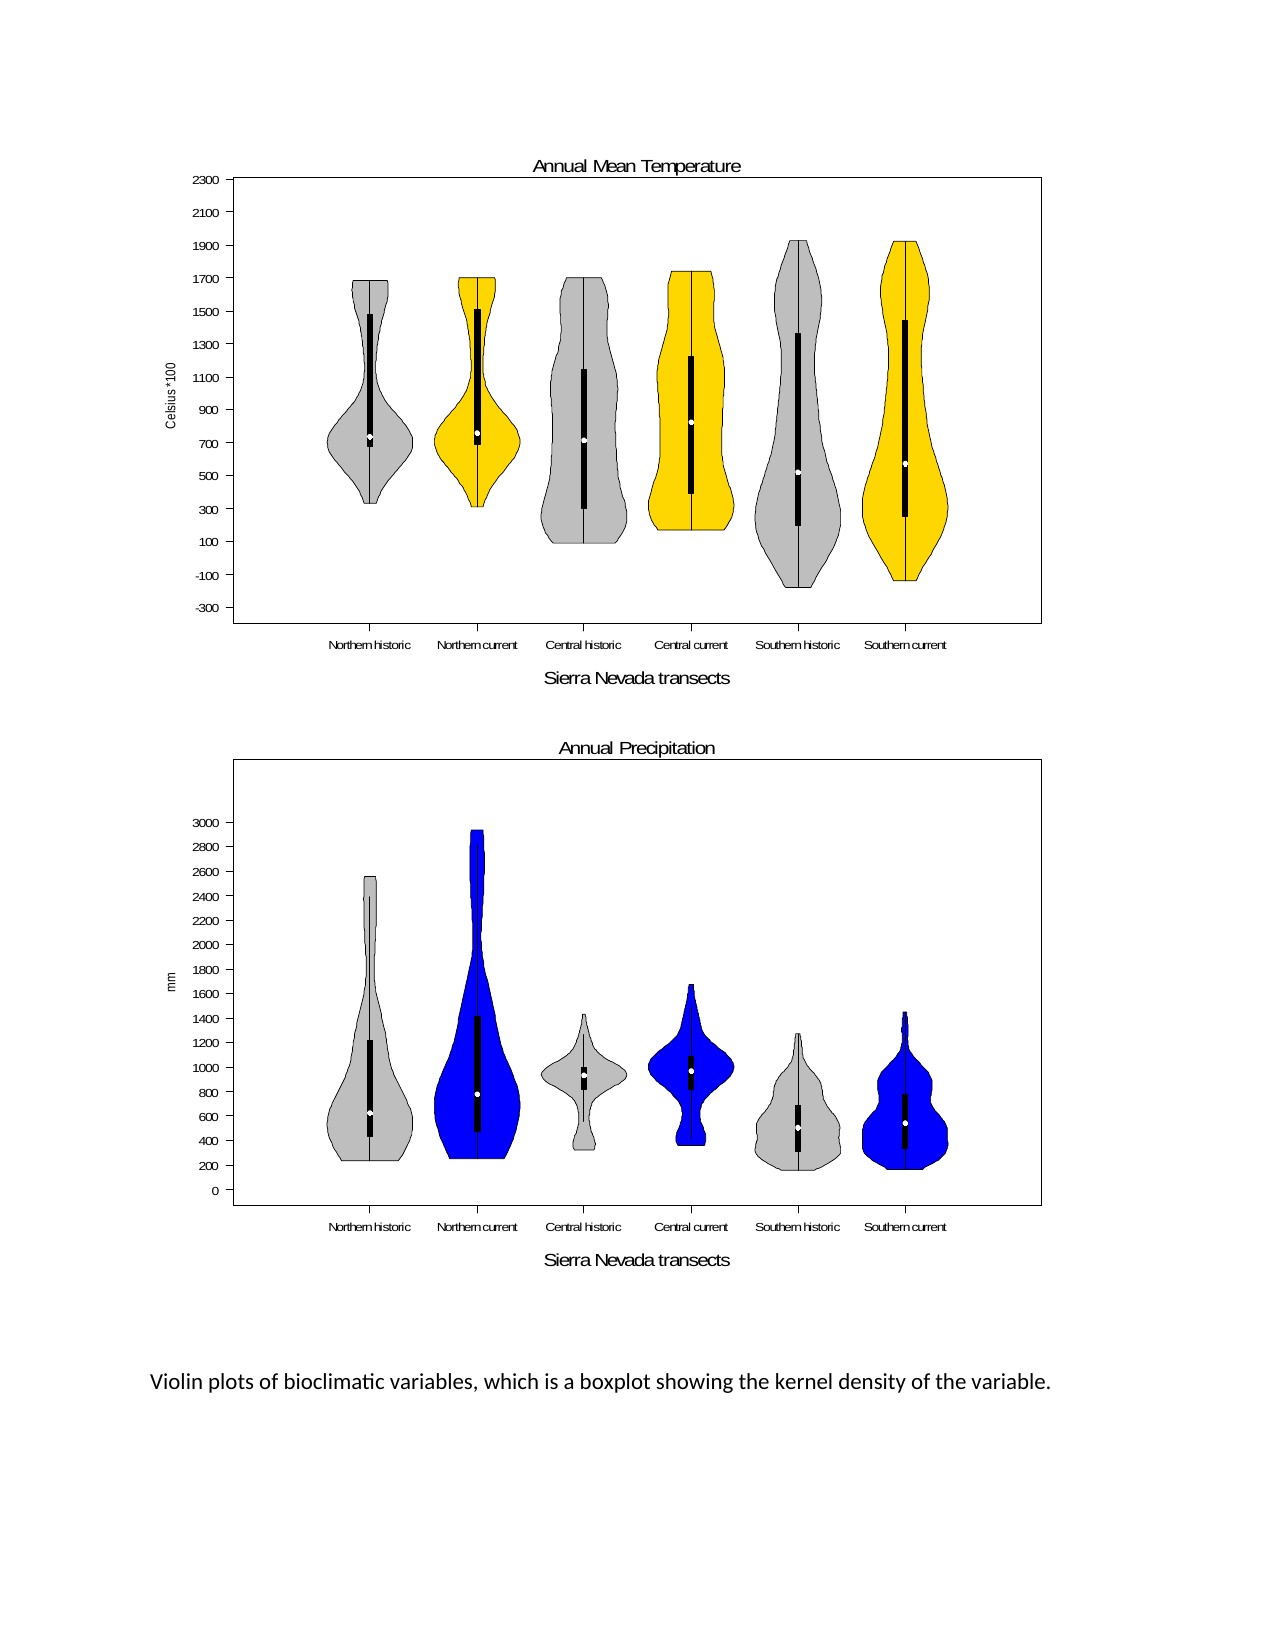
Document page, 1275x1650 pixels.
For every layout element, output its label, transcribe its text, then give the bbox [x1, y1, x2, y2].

text Violin plots of bioclimatic variables, which is a boxplot showing the kernel density of the variable. [150, 1367, 1125, 1395]
